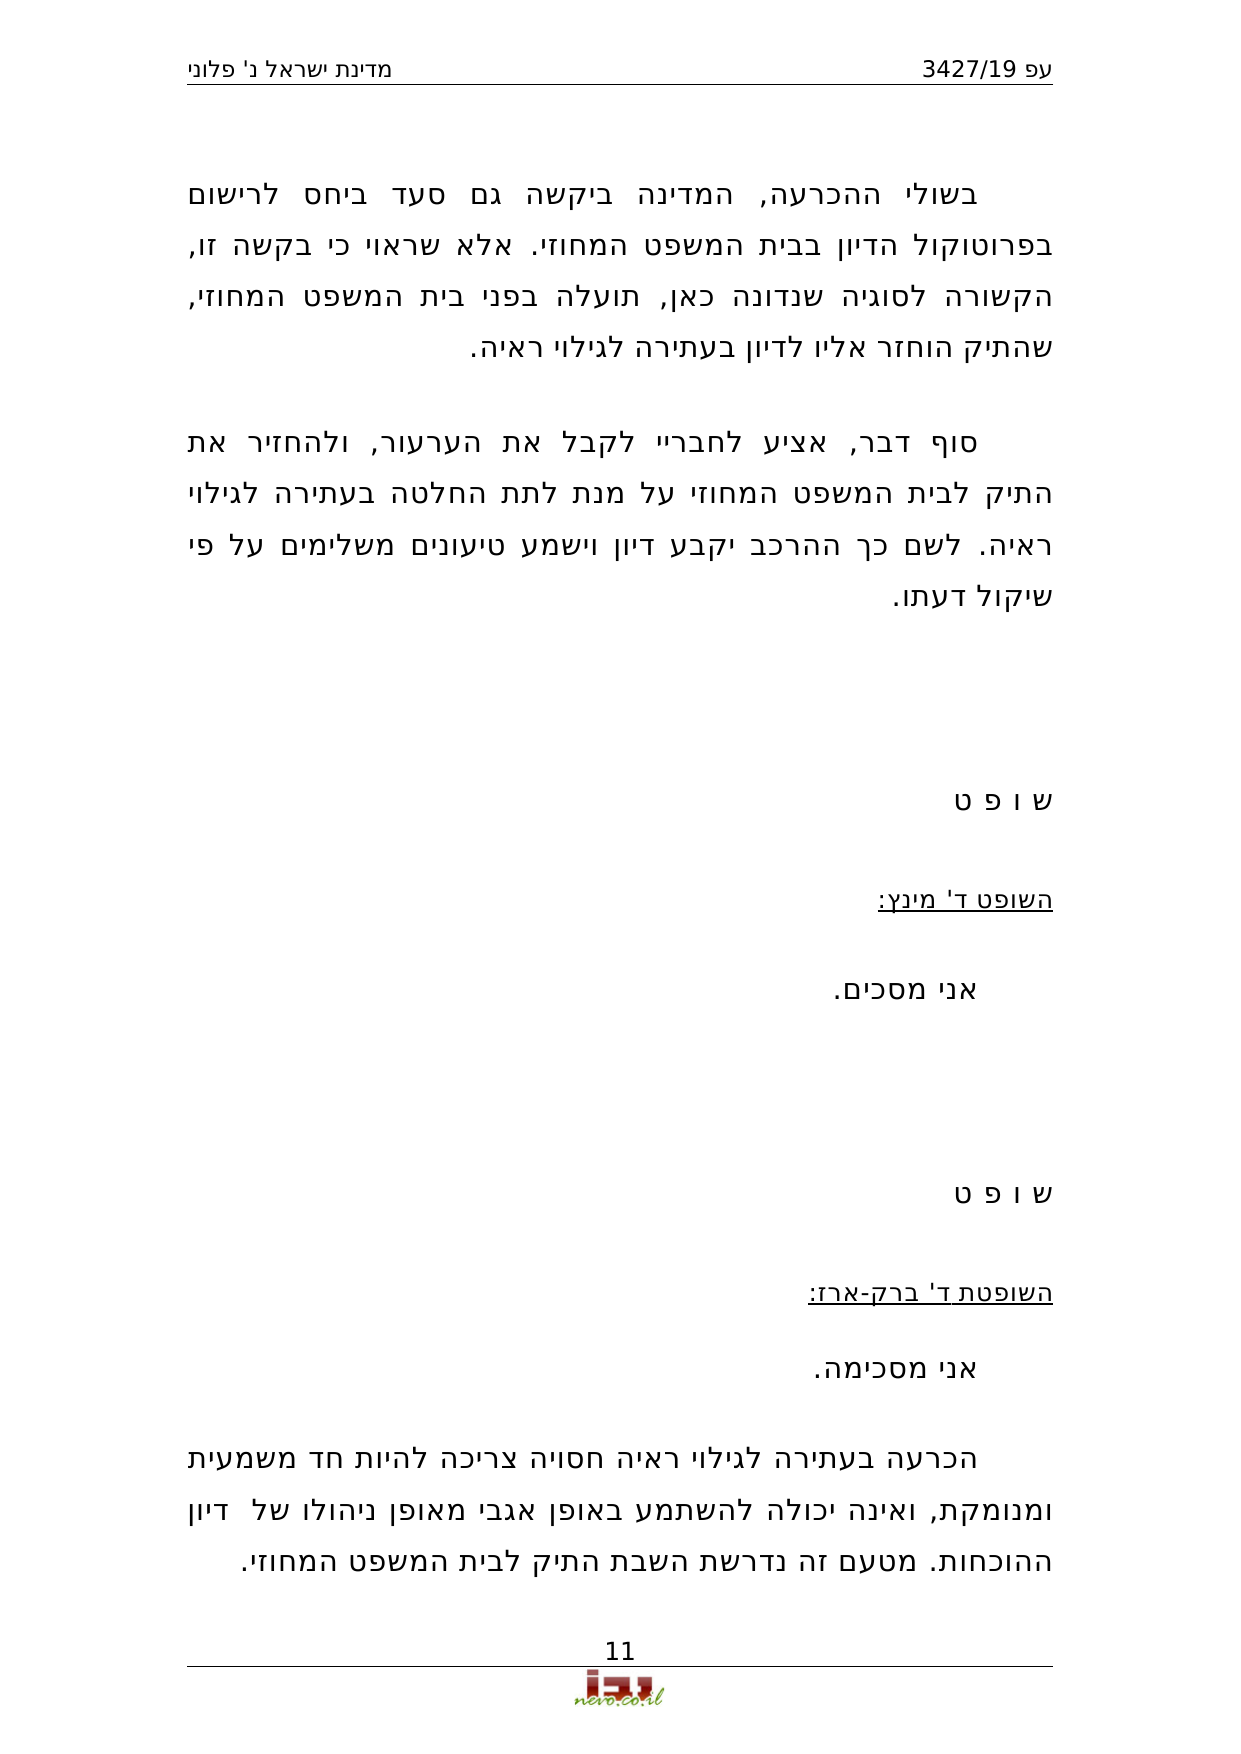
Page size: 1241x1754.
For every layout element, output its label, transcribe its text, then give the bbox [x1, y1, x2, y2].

text השופטת ד' ברק-ארז: [187, 1278, 1053, 1307]
text ש ו פ ט [187, 732, 1053, 817]
text בשולי ההכרעה, המדינה ביקשה גם סעד ביחס לרישום בפרוטוקול הדיון בבית המשפט המחוזי. אלא שראוי כי בקשה זו, הקשורה לסוגיה שנדונה כאן, תועלה בפני בית המשפט המחוזי, שהתיק הוחזר אליו לדיון בעתירה לגילוי ראיה. [187, 177, 1053, 365]
text השופט ד' מינץ: [187, 885, 1053, 914]
text סוף דבר, אציע לחבריי לקבל את הערעור, ולהחזיר את התיק לבית המשפט המחוזי על מנת לתת החלטה בעתירה לגילוי ראיה. לשם כך ההרכב יקבע דיון וישמע טיעונים משלימים על פי שיקול דעתו. [187, 425, 1053, 613]
text אני מסכים. [187, 972, 1053, 1006]
picture [574, 1669, 666, 1707]
text הכרעה בעתירה לגילוי ראיה חסויה צריכה להיות חד משמעית ומנומקת, ואינה יכולה להשתמע באופן אגבי מאופן ניהולו של דיון ההוכחות. מטעם זה נדרשת השבת התיק לבית המשפט המחוזי. [187, 1441, 1053, 1578]
text ש ו פ ט [187, 1125, 1053, 1210]
text אני מסכימה. [187, 1351, 1053, 1385]
